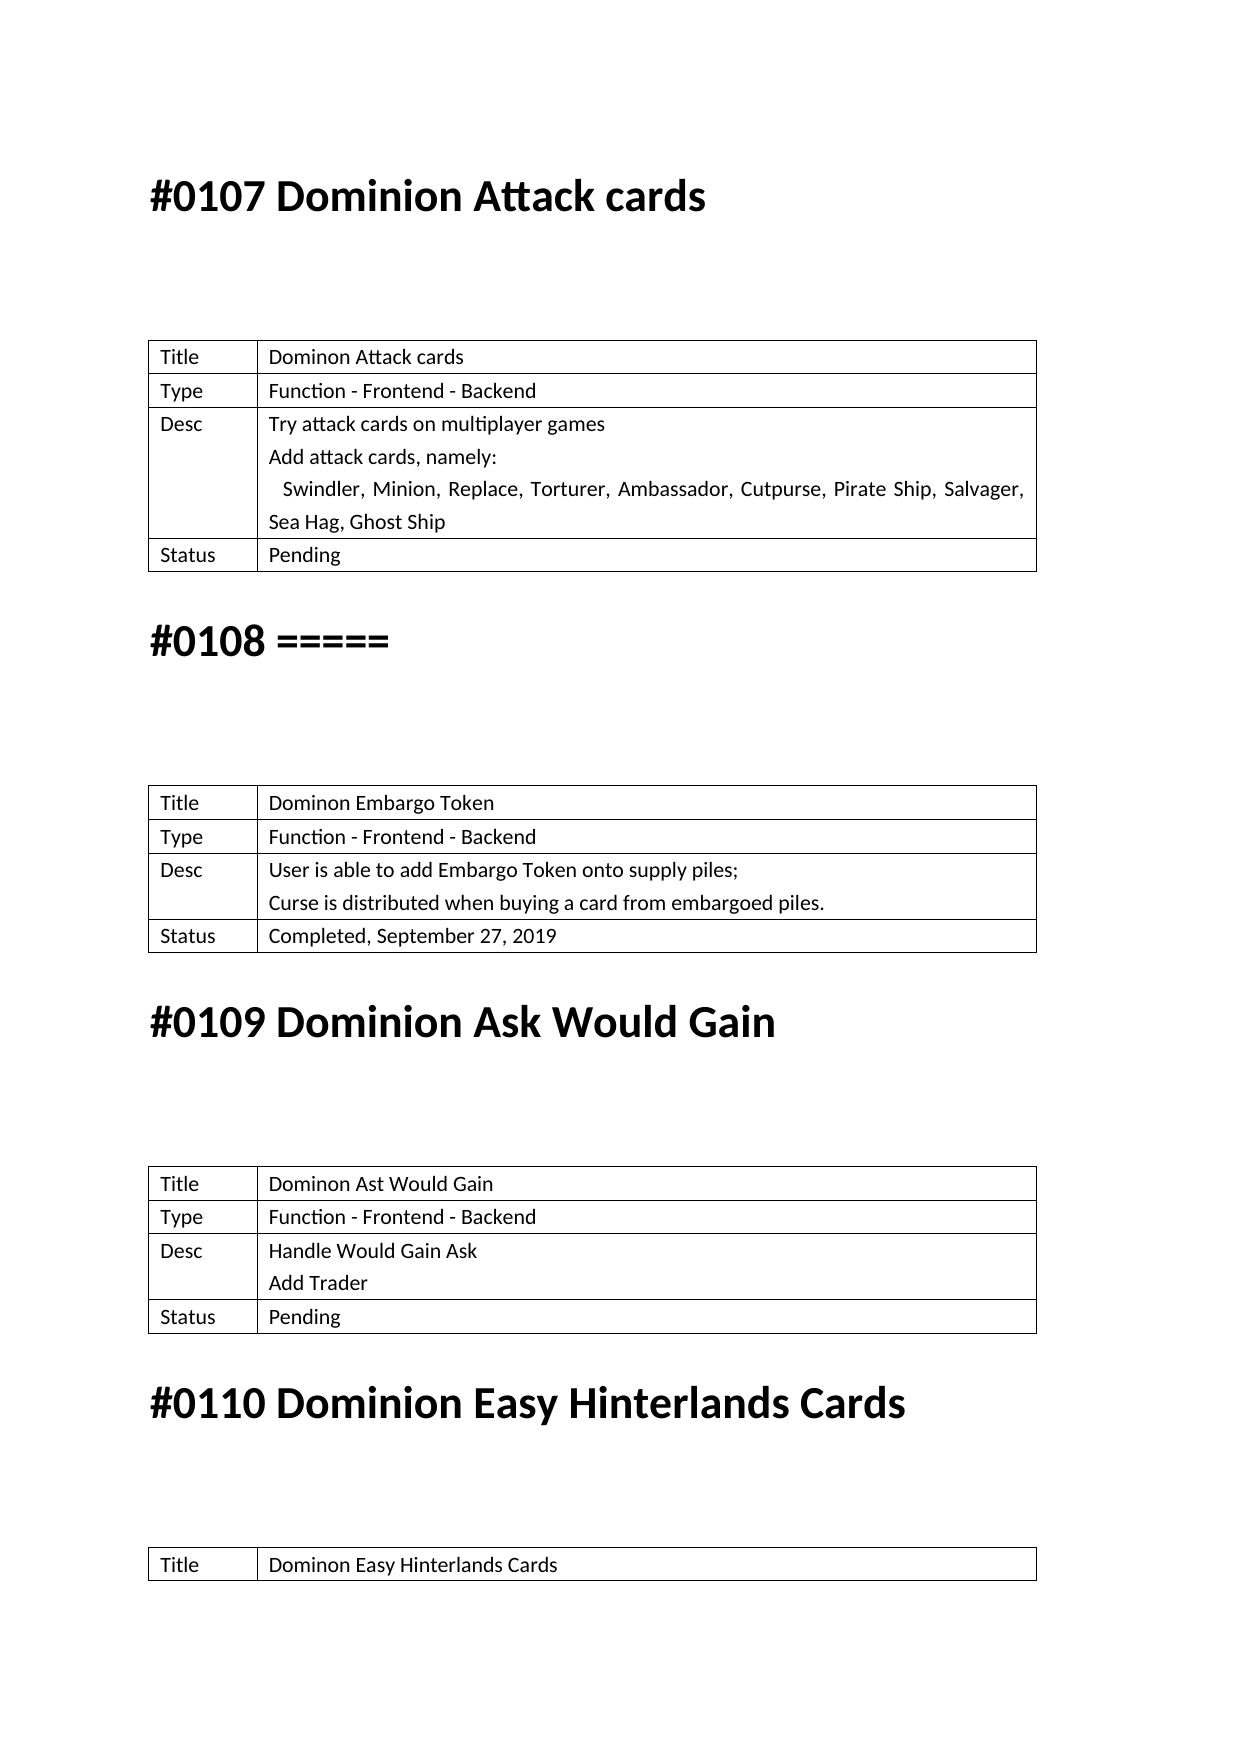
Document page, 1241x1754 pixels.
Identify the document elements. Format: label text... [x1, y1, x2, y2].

table_cell Pending [258, 539, 1036, 571]
table_header Dominon Embargo Token [258, 786, 1036, 819]
table_header Dominon Attack cards [258, 341, 1036, 373]
table_cell Function - Frontend - Backend [258, 1201, 1036, 1233]
table_header Title [149, 1167, 257, 1199]
table_cell Pending [258, 1300, 1036, 1333]
table_cell Function - Frontend - Backend [258, 374, 1036, 407]
table_cell Type [149, 374, 257, 407]
table_header Title [149, 1548, 257, 1580]
table_cell Completed, September 27, 2019 [258, 920, 1036, 952]
table_header Dominon Easy Hinterlands Cards [258, 1548, 1036, 1580]
text #0108 ===== [150, 608, 1090, 673]
table_cell Function - Frontend - Backend [258, 820, 1036, 852]
table_cell Status [149, 539, 257, 571]
text #0110 Dominion Easy Hinterlands Cards [150, 1369, 1090, 1434]
table_cell Handle Would Gain Ask Add Trader [258, 1234, 1036, 1299]
table_cell Status [149, 920, 257, 952]
table_cell Type [149, 820, 257, 852]
table_cell Desc [149, 408, 257, 538]
table_header Title [149, 341, 257, 373]
table_cell User is able to add Embargo Token onto supply piles; Curse is distributed when buying a card from embargoed piles. [258, 854, 1036, 918]
table_cell Status [149, 1300, 257, 1333]
text #0109 Dominion Ask Would Gain [150, 988, 1090, 1053]
table_cell Type [149, 1201, 257, 1233]
table_header Dominon Ast Would Gain [258, 1167, 1036, 1199]
table_header Title [149, 786, 257, 819]
table_cell Desc [149, 1234, 257, 1299]
table_cell Desc [149, 854, 257, 918]
text #0107 Dominion Attack cards [150, 162, 1090, 227]
table_cell Try attack cards on multiplayer games Add attack cards, namely: Swindler, Minion, Replace, Torturer, Ambassador, Cutpurse, Pirate Ship, Salvager, Sea Hag, Ghost Ship [258, 408, 1036, 538]
